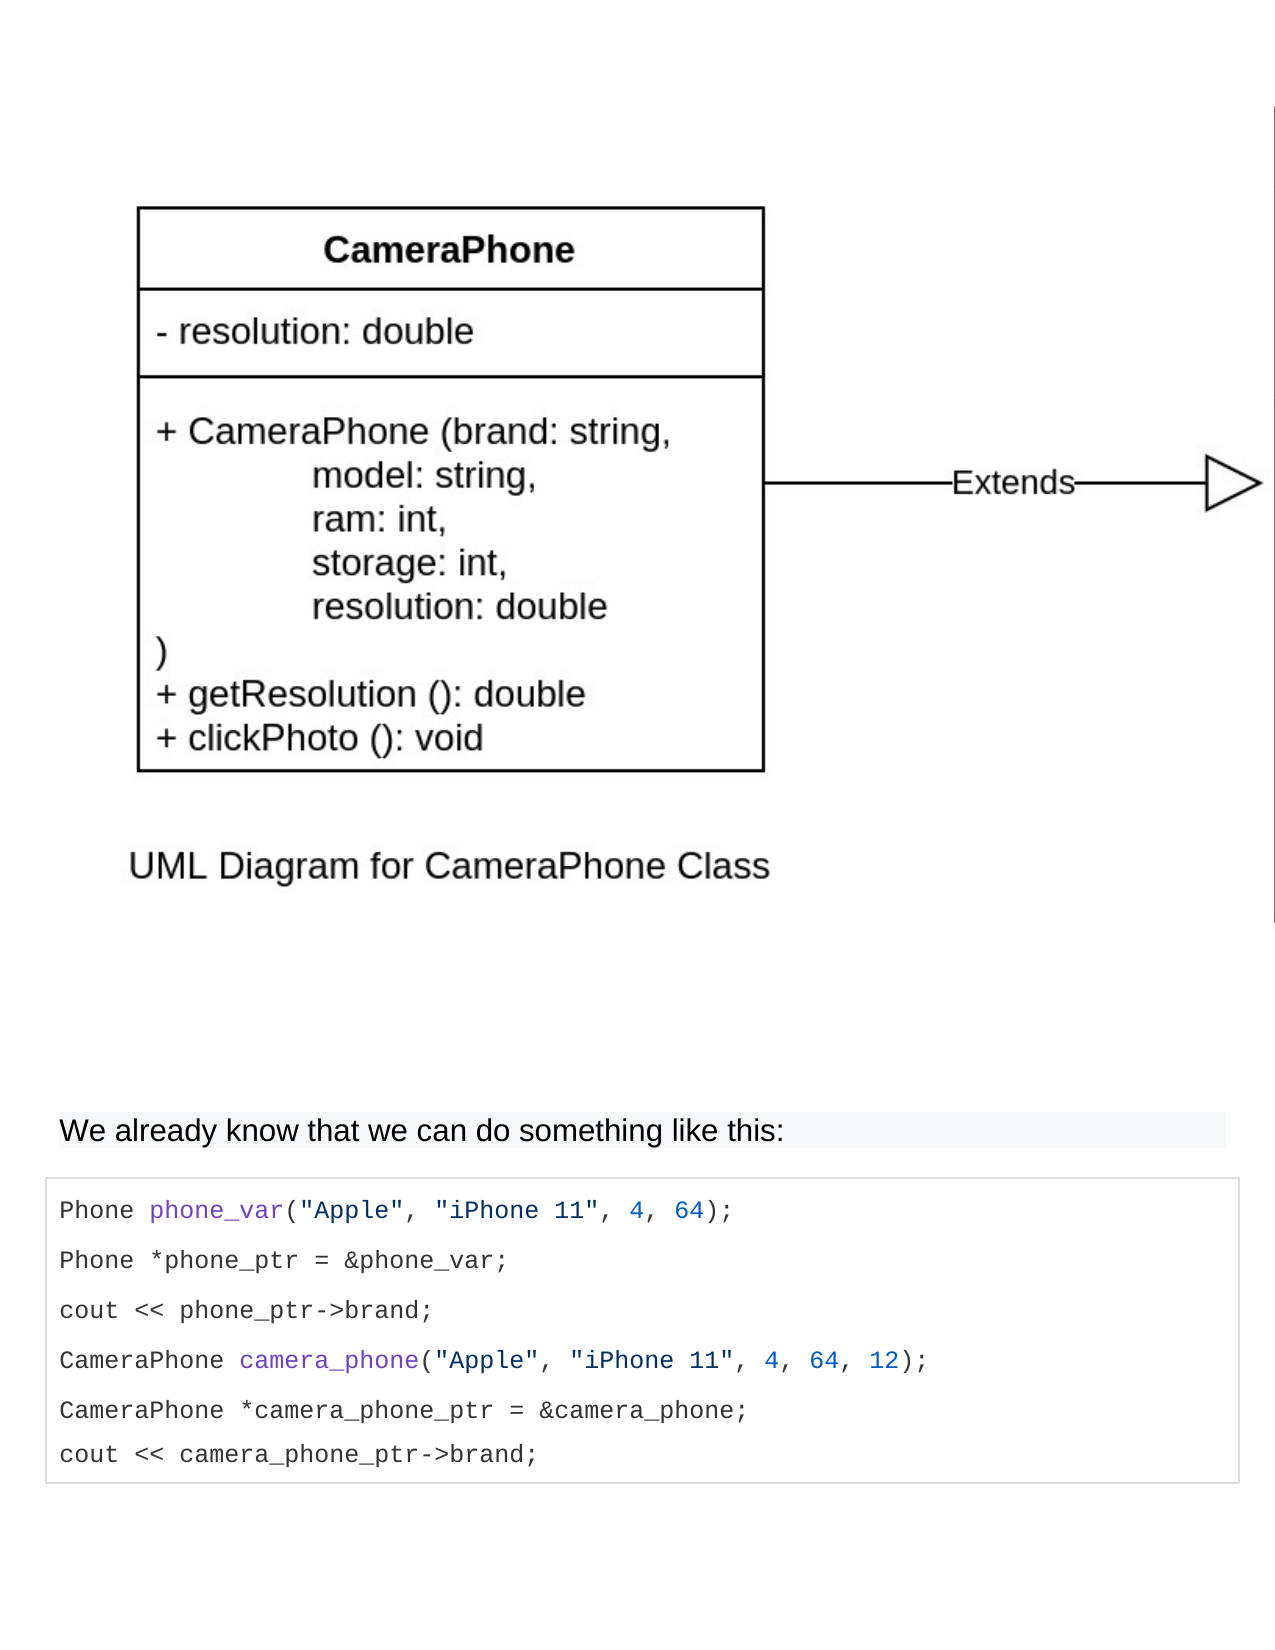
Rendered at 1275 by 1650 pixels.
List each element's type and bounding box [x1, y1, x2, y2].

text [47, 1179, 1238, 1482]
picture [59, 44, 1275, 1079]
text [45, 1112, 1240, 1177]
